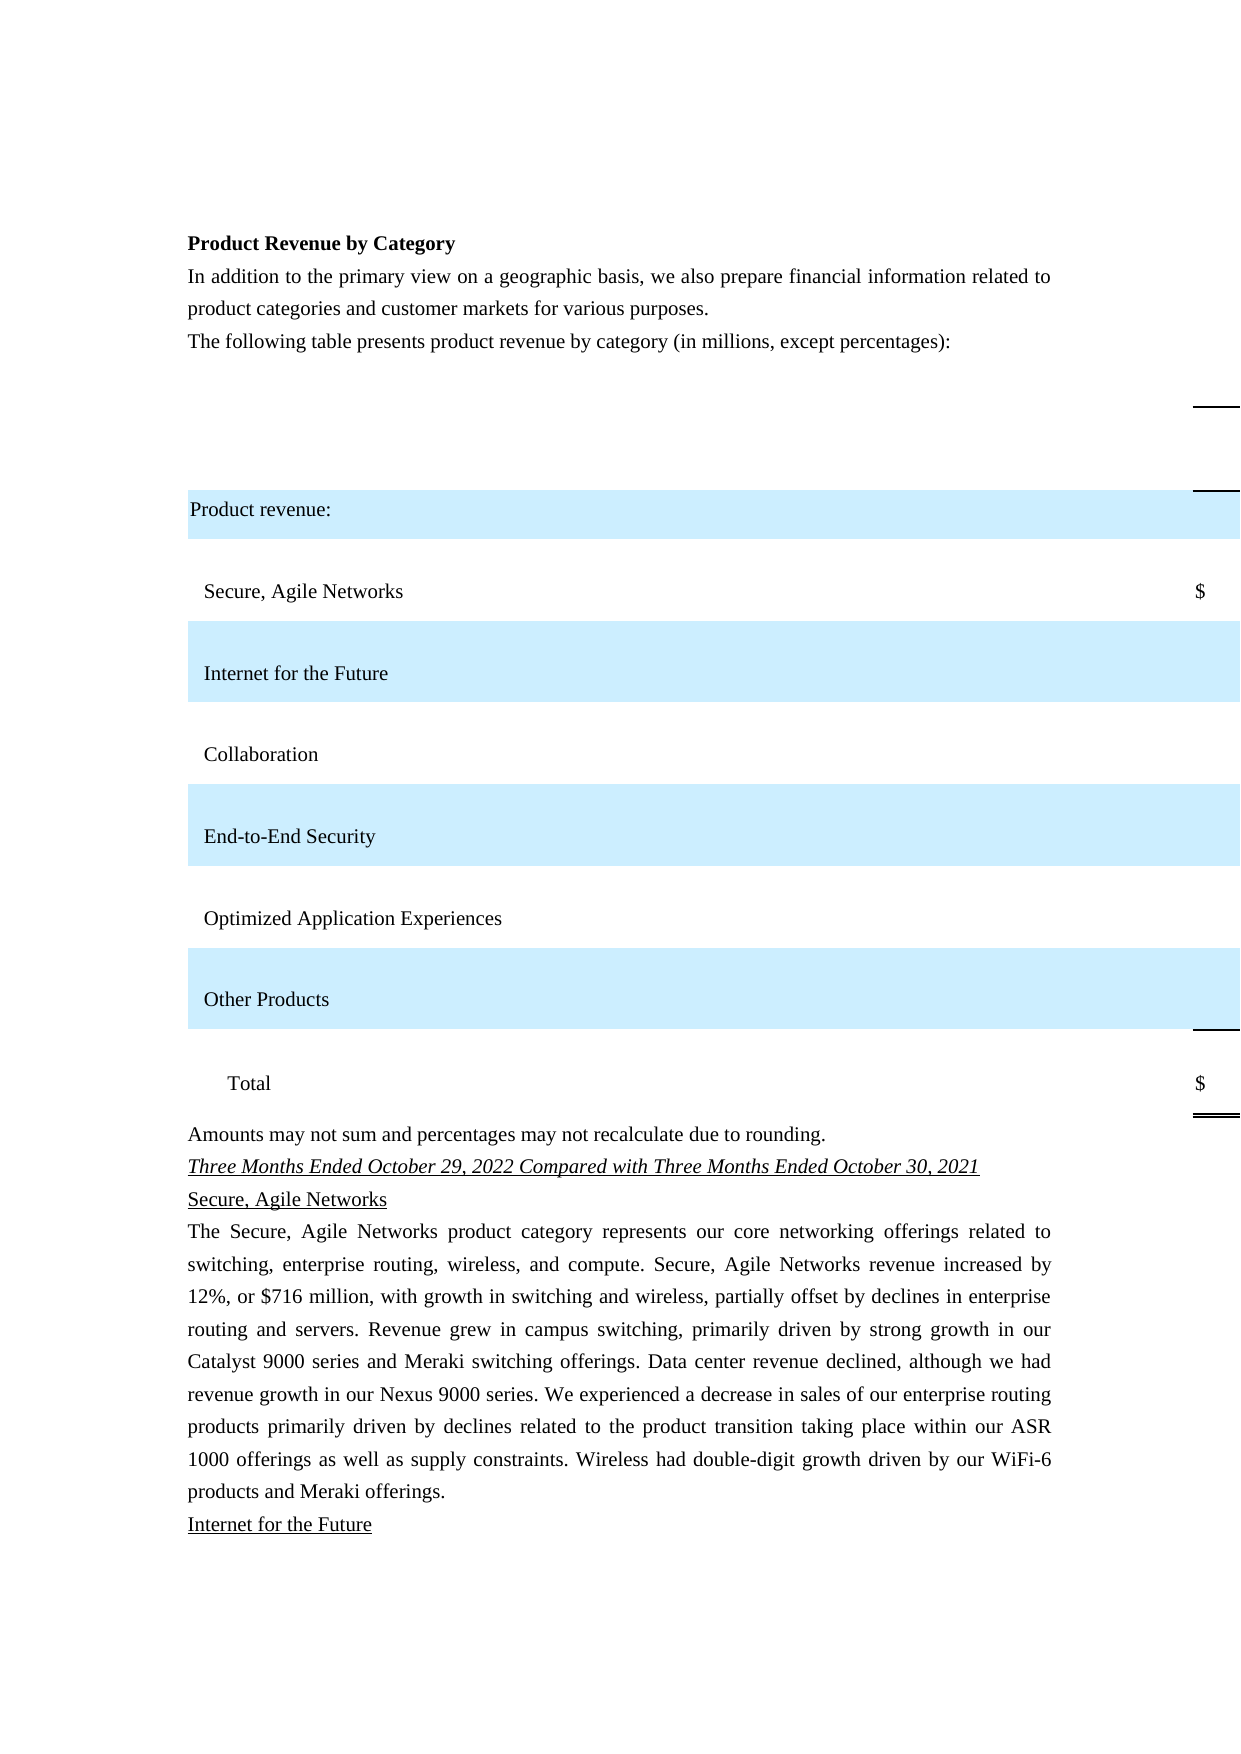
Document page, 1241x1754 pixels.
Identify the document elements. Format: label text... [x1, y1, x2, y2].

text Product Revenue by Category [187, 227, 1053, 259]
text In addition to the primary view on a geographic basis, we also prepare financial information related to product categories and customer markets for various purposes. [187, 259, 1053, 324]
text Three Months Ended October 29, 2022 Compared with Three Months Ended October 30, 2021 [187, 1150, 1053, 1182]
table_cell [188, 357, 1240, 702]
text Secure, Agile Networks [187, 1182, 1053, 1215]
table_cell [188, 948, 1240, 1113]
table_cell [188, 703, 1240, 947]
text Internet for the Future [187, 1507, 1053, 1540]
text The following table presents product revenue by category (in millions, except percentages): [187, 324, 1053, 357]
text The Secure, Agile Networks product category represents our core networking offerings related to switching, enterprise routing, wireless, and compute. Secure, Agile Networks revenue increased by 12%, or $716 million, with growth in switching and wireless, partially offset by declines in enterprise routing and servers. Revenue grew in campus switching, primarily driven by strong growth in our Catalyst 9000 series and Meraki switching offerings. Data center revenue declined, although we had revenue growth in our Nexus 9000 series. We experienced a decrease in sales of our enterprise routing products primarily driven by declines related to the product transition taking place within our ASR 1000 offerings as well as supply constraints. Wireless had double-digit growth driven by our WiFi-6 products and Meraki offerings. [187, 1215, 1053, 1507]
text Amounts may not sum and percentages may not recalculate due to rounding. [187, 1117, 1053, 1150]
